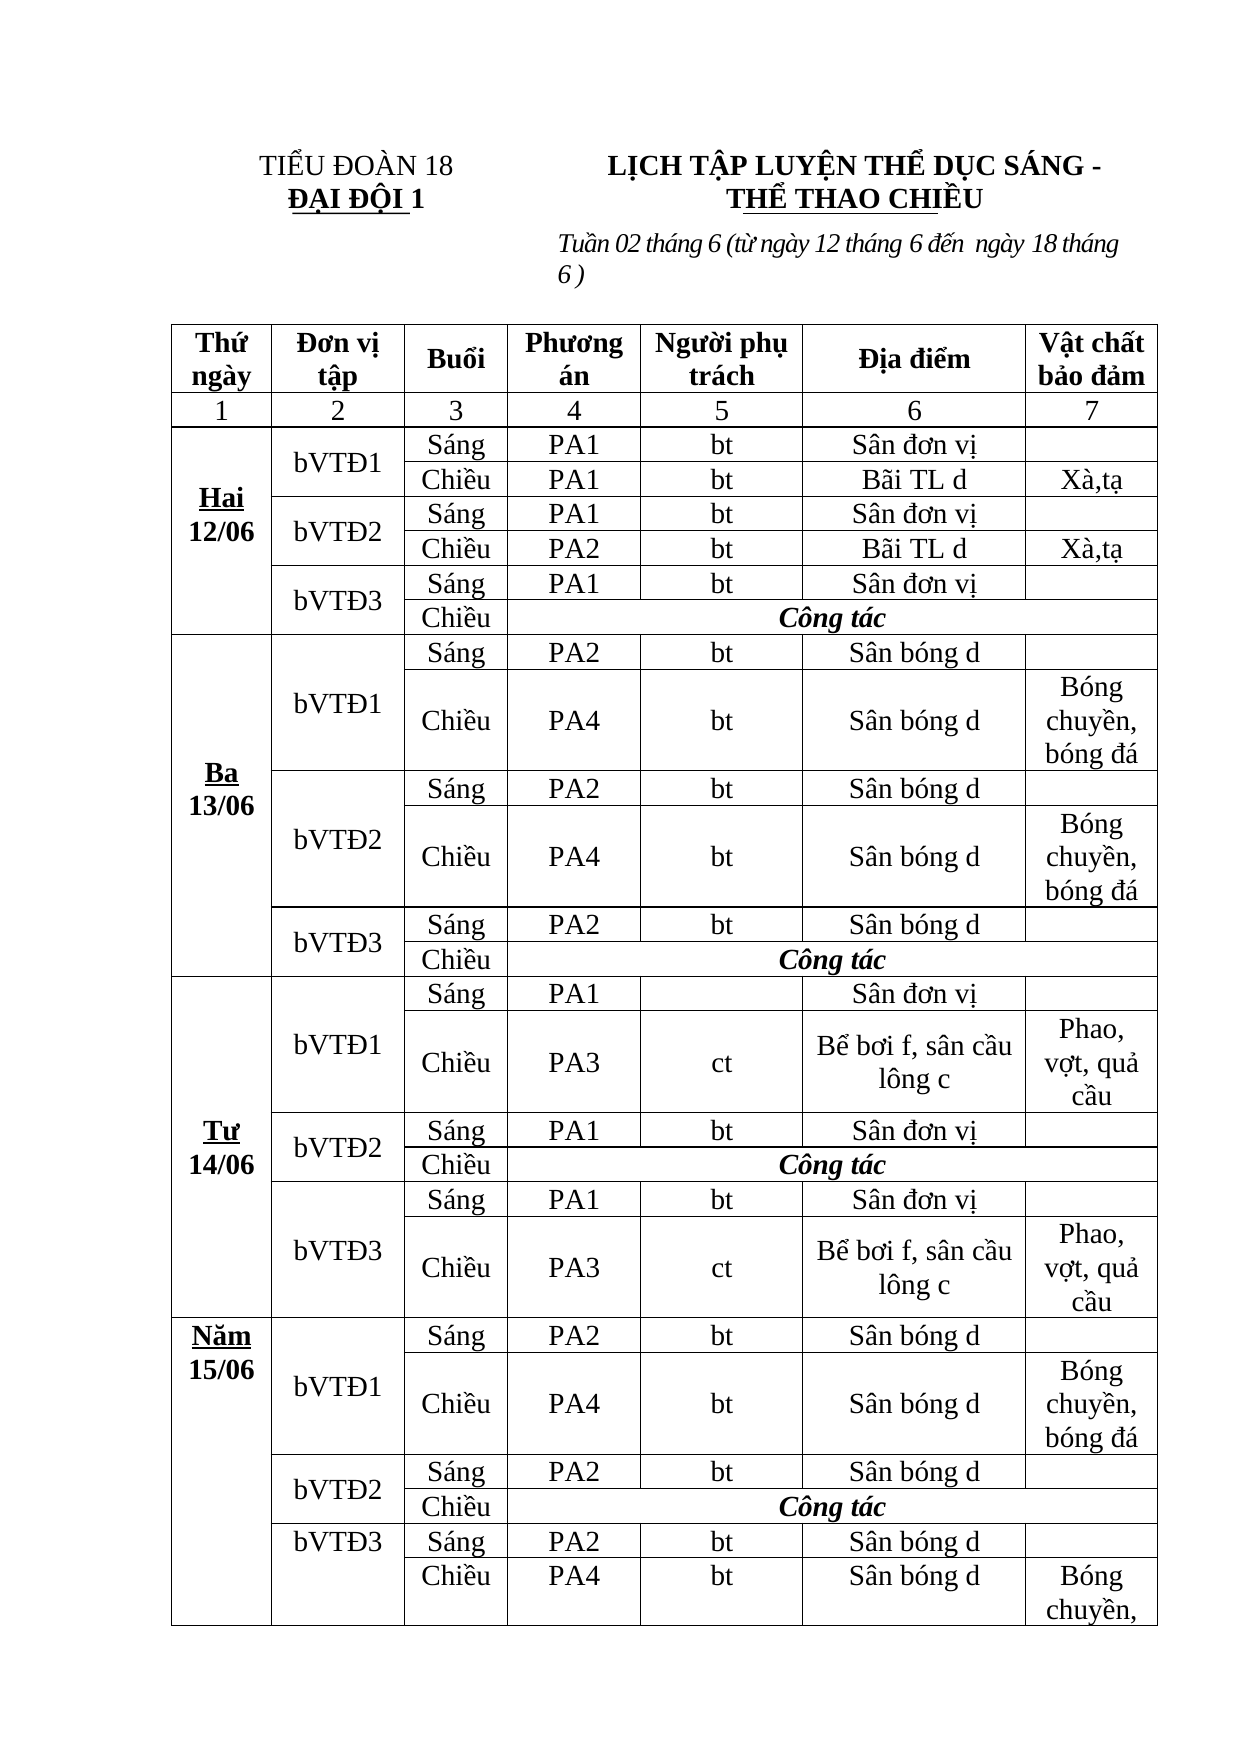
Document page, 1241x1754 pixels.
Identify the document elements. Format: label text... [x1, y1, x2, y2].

table_cell [1026, 635, 1157, 668]
table_cell Hai 12/06 [172, 428, 271, 634]
table_cell Bãi TL d [803, 462, 1025, 496]
table_cell [641, 977, 802, 1010]
table_cell Sân bóng d [803, 1455, 1025, 1488]
table_cell Sân bóng d [803, 635, 1025, 668]
table_cell bVTĐ2 [272, 771, 404, 906]
table_cell Năm 15/06 [172, 1318, 271, 1625]
table_cell Phao, vợt, quả cầu [1026, 1011, 1157, 1112]
table_cell Sân đơn vị [803, 1182, 1025, 1216]
table_cell Ba 13/06 [172, 635, 271, 976]
table_cell Bể bơi f, sân cầu lông c [803, 1011, 1025, 1112]
table_cell bt [641, 806, 802, 906]
table_cell Chiều [405, 942, 507, 976]
table_cell 5 [641, 393, 802, 426]
table_cell bVTĐ2 [272, 1455, 404, 1523]
table_cell Bóng chuyền, bóng đá [1026, 1353, 1157, 1453]
table_cell Sân bóng d [803, 771, 1025, 805]
table_cell Chiều [405, 1558, 507, 1625]
table_cell [1026, 428, 1157, 461]
table_cell 1 [172, 393, 271, 426]
table_header Phương án [508, 325, 640, 392]
table_cell [1026, 977, 1157, 1010]
table_cell bt [641, 1113, 802, 1146]
table_cell bt [641, 462, 802, 496]
table_cell PA4 [508, 1353, 640, 1453]
table_cell Sáng [405, 908, 507, 941]
table_cell Bãi TL d [803, 531, 1025, 565]
table_cell PA1 [508, 566, 640, 599]
table_cell Chiều [405, 1011, 507, 1112]
table_cell bVTĐ2 [272, 497, 404, 565]
table_cell PA4 [508, 670, 640, 770]
table_cell PA2 [508, 1318, 640, 1352]
table_cell 3 [405, 393, 507, 426]
table_cell PA2 [508, 908, 640, 941]
table_cell Sáng [405, 1455, 507, 1488]
table_header Buổi [405, 325, 507, 392]
table_cell bt [641, 1558, 802, 1625]
table_cell Chiều [405, 462, 507, 496]
table_cell bt [641, 1182, 802, 1216]
table_cell Bóng chuyền, bóng đá [1026, 670, 1157, 770]
table_cell PA2 [508, 771, 640, 805]
table_cell bt [641, 635, 802, 668]
table_header Người phụ trách [641, 325, 802, 392]
table_cell Sân đơn vị [803, 566, 1025, 599]
table_cell 6 [803, 393, 1025, 426]
table_cell Công tác [508, 1148, 1157, 1181]
table_cell bt [641, 566, 802, 599]
table_cell PA1 [508, 462, 640, 496]
table_cell PA2 [508, 1524, 640, 1557]
table_cell [1026, 1318, 1157, 1352]
table_cell PA2 [508, 531, 640, 565]
table_cell 2 [272, 393, 404, 426]
table_cell Chiều [405, 1148, 507, 1181]
table_cell Phao, vợt, quả cầu [1026, 1217, 1157, 1317]
table_cell PA1 [508, 497, 640, 530]
table_cell 4 [508, 393, 640, 426]
table_cell PA2 [508, 1455, 640, 1488]
table_cell bVTĐ1 [272, 635, 404, 770]
table_cell PA1 [508, 977, 640, 1010]
table_cell Sáng [405, 428, 507, 461]
table_cell bVTĐ1 [272, 428, 404, 496]
table_cell bt [641, 771, 802, 805]
table_cell Sáng [405, 1524, 507, 1557]
table_cell [1026, 771, 1157, 805]
table_cell Chiều [405, 1489, 507, 1523]
table_cell [1026, 497, 1157, 530]
table_cell Sân đơn vị [803, 1113, 1025, 1146]
table_cell Sân bóng d [803, 1353, 1025, 1453]
table_cell bt [641, 1318, 802, 1352]
table_header Đơn vị tập [272, 325, 404, 392]
table_cell Sáng [405, 566, 507, 599]
table_cell Sân bóng d [803, 670, 1025, 770]
table_cell PA3 [508, 1011, 640, 1112]
table_cell bVTĐ1 [272, 977, 404, 1112]
table_cell bVTĐ2 [272, 1113, 404, 1181]
table_cell Bóng chuyền, bóng đá [1026, 806, 1157, 906]
table_cell Công tác [508, 942, 1157, 976]
table_cell Sáng [405, 635, 507, 668]
table_cell bt [641, 531, 802, 565]
table_cell Chiều [405, 806, 507, 906]
table_header Vật chất bảo đảm [1026, 325, 1157, 392]
table_cell PA1 [508, 1182, 640, 1216]
table_cell bt [641, 908, 802, 941]
table_cell PA4 [508, 1558, 640, 1625]
table_cell [1026, 1182, 1157, 1216]
table_cell bt [641, 428, 802, 461]
table_cell Sân bóng d [803, 1524, 1025, 1557]
table_cell Chiều [405, 531, 507, 565]
table_cell PA1 [508, 428, 640, 461]
table_cell Sân bóng d [803, 806, 1025, 906]
table_cell Sáng [405, 771, 507, 805]
table_cell bVTĐ1 [272, 1318, 404, 1453]
table_cell [1026, 908, 1157, 941]
table_cell [1026, 1113, 1157, 1146]
table_cell Xà,tạ [1026, 531, 1157, 565]
table_cell bVTĐ3 [272, 566, 404, 634]
table_header TIỂU ĐOÀN 18 ĐẠI ĐỘI 1 [166, 148, 546, 289]
table_cell [1026, 566, 1157, 599]
table_cell Chiều [405, 1353, 507, 1453]
table_cell Xà,tạ [1026, 462, 1157, 496]
table_cell [1026, 1524, 1157, 1557]
table_cell Chiều [405, 1217, 507, 1317]
table_cell Sân bóng d [803, 908, 1025, 941]
table_cell bVTĐ3 [272, 908, 404, 976]
table_cell bt [641, 1524, 802, 1557]
table_header LỊCH TẬP LUYỆN THỂ DỤC SÁNG - THỂ THAO CHIỀU Tuần 02 tháng 6 (từ ngày 12 tháng 6 đến ngày 18 tháng 6 ) [546, 148, 1163, 289]
table_cell bVTĐ3 [272, 1524, 404, 1625]
table_cell bt [641, 1455, 802, 1488]
table_cell PA3 [508, 1217, 640, 1317]
table_cell Sáng [405, 497, 507, 530]
table_cell Bể bơi f, sân cầu lông c [803, 1217, 1025, 1317]
table_cell Sáng [405, 1182, 507, 1216]
table_header Địa điểm [803, 325, 1025, 392]
table_cell Sáng [405, 1318, 507, 1352]
table_cell ct [641, 1011, 802, 1112]
table_cell Sân bóng d [803, 1318, 1025, 1352]
table_cell bt [641, 670, 802, 770]
table_cell 7 [1026, 393, 1157, 426]
table_cell PA4 [508, 806, 640, 906]
table_cell PA1 [508, 1113, 640, 1146]
table_cell PA2 [508, 635, 640, 668]
table_cell bVTĐ3 [272, 1182, 404, 1317]
table_cell Chiều [405, 670, 507, 770]
table_cell bt [641, 1353, 802, 1453]
table_cell Bóng chuyền, bóng đá [1026, 1558, 1157, 1625]
table_cell Sân bóng d [803, 1558, 1025, 1625]
table_cell Sân đơn vị [803, 428, 1025, 461]
table_cell Chiều [405, 600, 507, 634]
table_cell bt [641, 497, 802, 530]
table_cell Sân đơn vị [803, 977, 1025, 1010]
table_cell Tư 14/06 [172, 977, 271, 1317]
table_cell ct [641, 1217, 802, 1317]
table_cell [1026, 1455, 1157, 1488]
table_cell Công tác [508, 1489, 1157, 1523]
table_cell Công tác [508, 600, 1157, 634]
table_cell Sáng [405, 977, 507, 1010]
table_header Thứ ngày [172, 325, 271, 392]
table_cell Sáng [405, 1113, 507, 1146]
table_cell Sân đơn vị [803, 497, 1025, 530]
